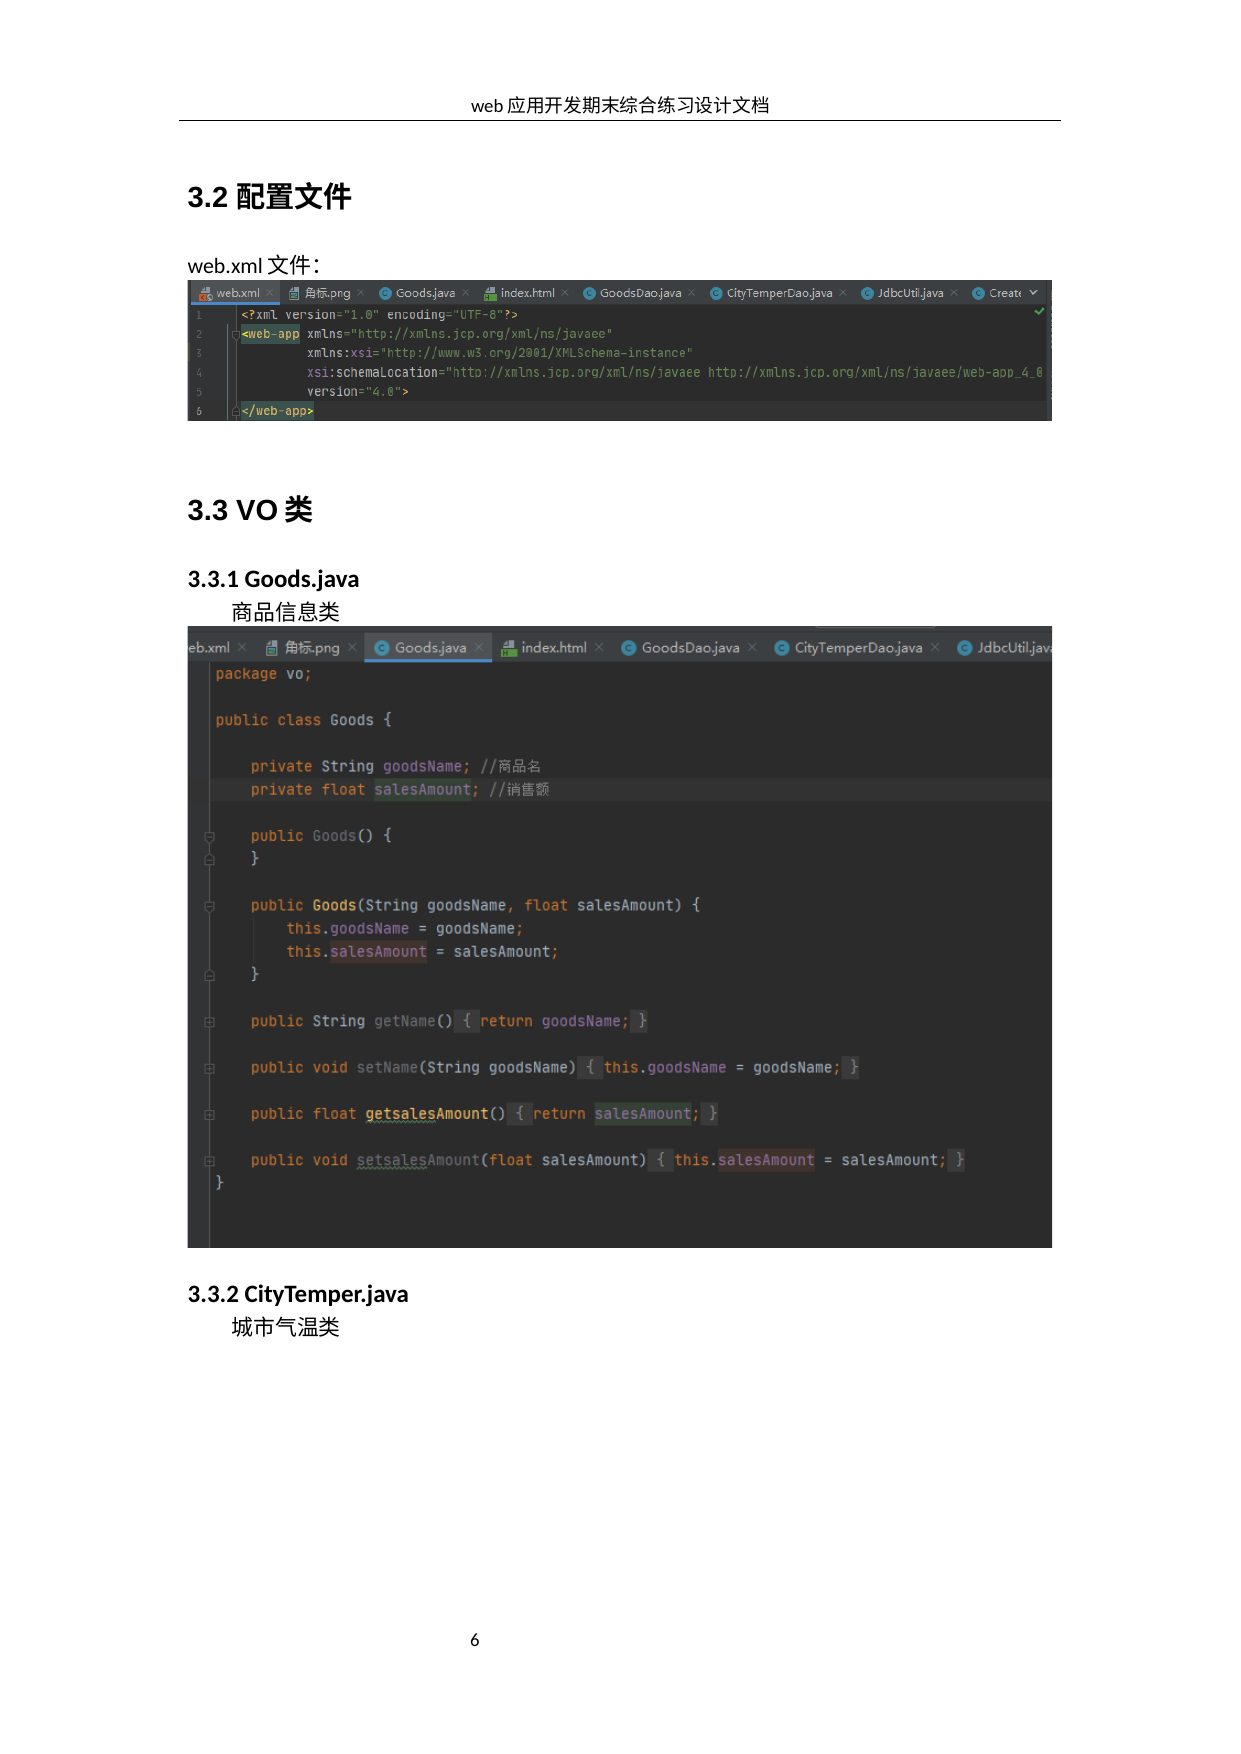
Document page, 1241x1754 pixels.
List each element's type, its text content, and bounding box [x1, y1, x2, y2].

text 城市气温类 [187, 1309, 1053, 1342]
text 商品信息类 [187, 594, 1053, 626]
picture [187, 280, 1052, 421]
text web.xml文件： [187, 248, 1053, 281]
text 3.3.2 CityTemper.java [187, 1248, 1053, 1309]
picture [187, 626, 1053, 1248]
text 3.3.1 Goods.java [187, 562, 1053, 594]
subtitle 3.2 配置文件 [187, 162, 1053, 227]
